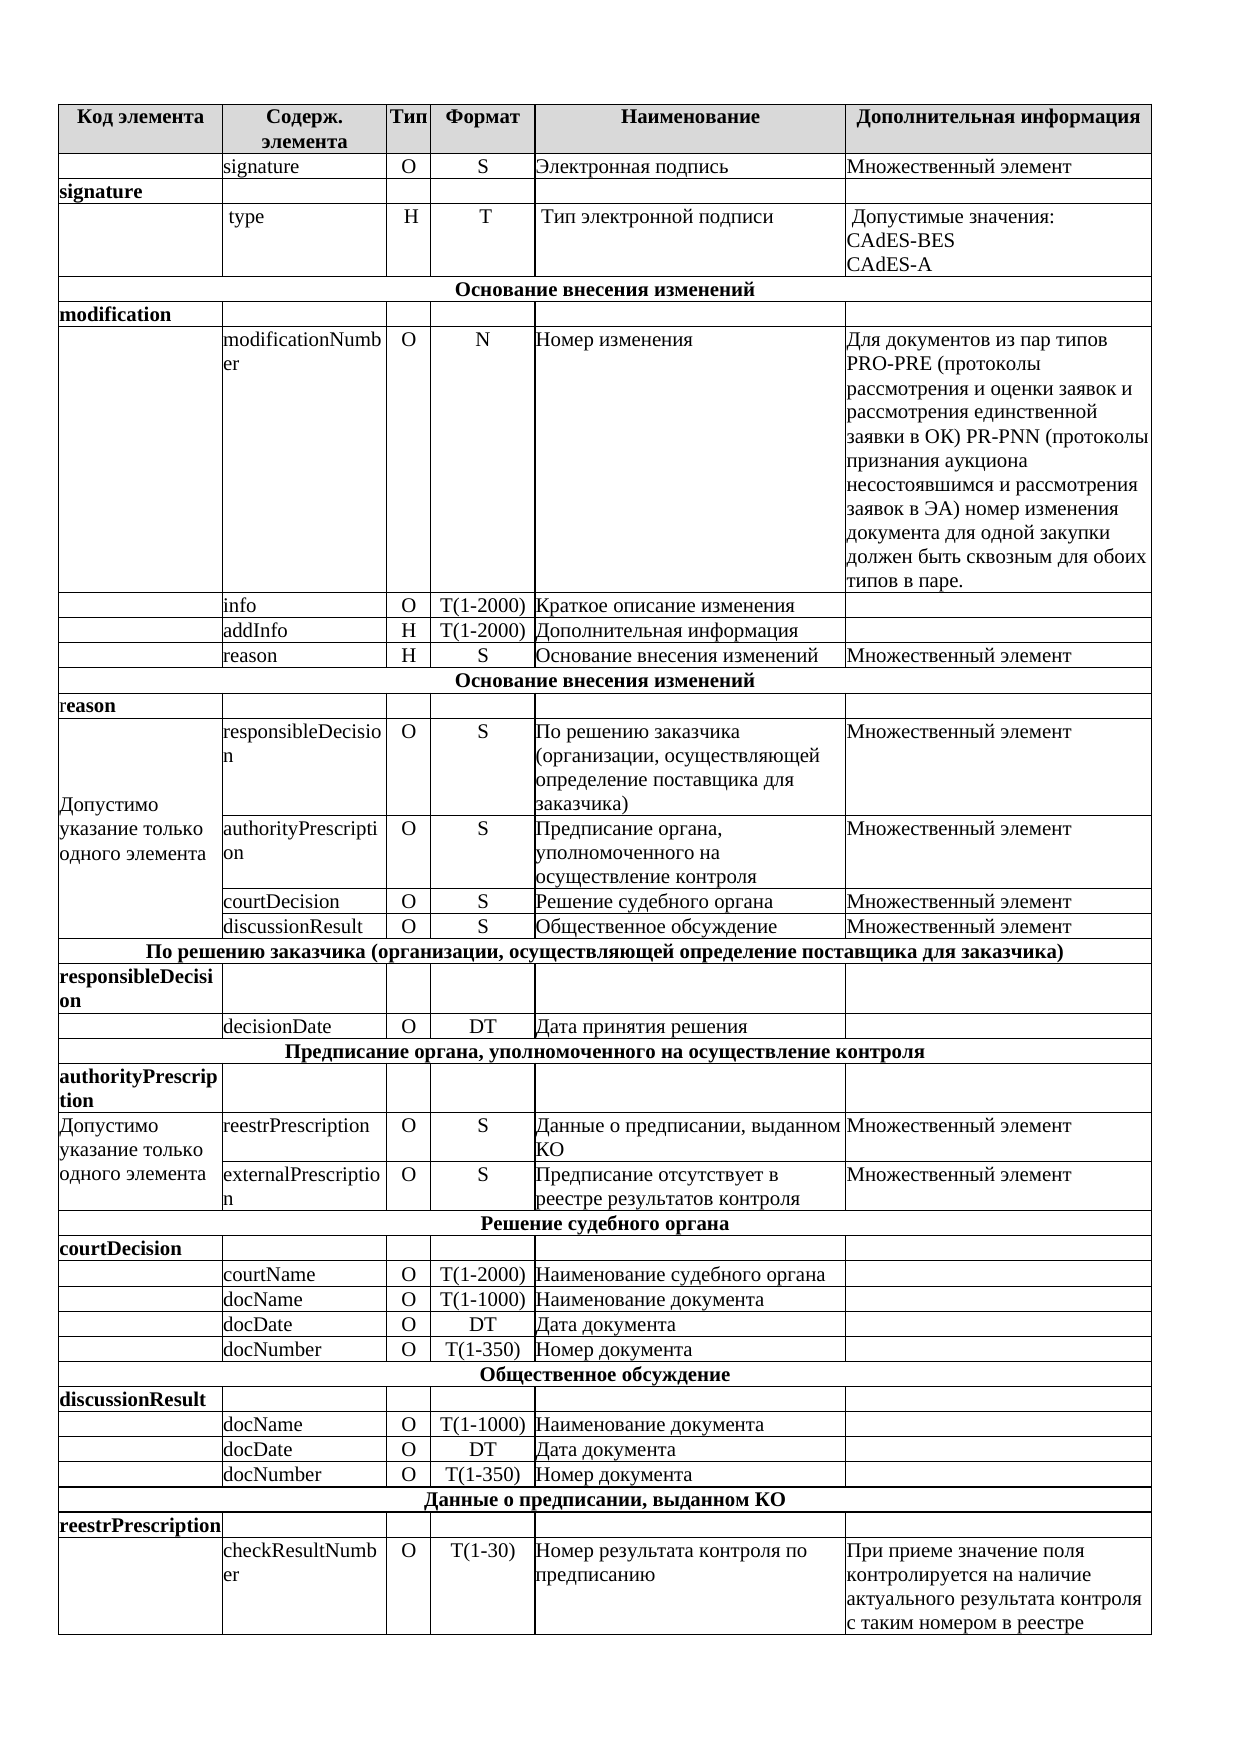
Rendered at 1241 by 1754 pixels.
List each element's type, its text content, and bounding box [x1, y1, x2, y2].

table_cell S [431, 1162, 534, 1210]
table_cell [846, 1387, 1151, 1411]
table_cell О [387, 1287, 430, 1311]
table_cell Т(1-350) [431, 1462, 534, 1486]
table_cell [59, 327, 222, 592]
table_cell [431, 694, 534, 717]
table_cell [59, 1462, 222, 1486]
table_cell Электронная подпись [536, 154, 845, 178]
table_cell [59, 1412, 222, 1436]
table_cell addInfo [223, 618, 386, 642]
table_header Дополнительная информация [846, 105, 1151, 153]
table_cell О [387, 1412, 430, 1436]
table_cell [59, 1261, 222, 1286]
table_cell [387, 1513, 430, 1537]
table_cell О [387, 327, 430, 592]
table_cell [846, 179, 1151, 203]
table_cell Предписание отсутствует в реестре результатов контроля [536, 1162, 845, 1210]
table_cell Основание внесения изменений [59, 668, 1151, 692]
table_cell О [387, 154, 430, 178]
table_cell Основание внесения изменений [536, 643, 845, 667]
table_cell [536, 694, 845, 717]
table_cell О [387, 1113, 430, 1161]
table_cell reason [223, 643, 386, 667]
table_cell S [431, 816, 534, 888]
table_cell Решение судебного органа [59, 1211, 1151, 1235]
table_cell [536, 179, 845, 203]
table_cell [846, 1337, 1151, 1361]
table_cell Т(1-30) [431, 1538, 534, 1634]
table_cell modificationNumber [223, 327, 386, 592]
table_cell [846, 1538, 1151, 1634]
table_cell [387, 1387, 430, 1411]
table_cell Множественный элемент [846, 914, 1151, 938]
table_cell [59, 1437, 222, 1461]
table_cell info [223, 593, 386, 617]
table_cell О [387, 1162, 430, 1210]
table_cell О [387, 1538, 430, 1634]
table_cell Множественный элемент [846, 154, 1151, 178]
table_cell docDate [223, 1312, 386, 1336]
table_cell [59, 204, 222, 276]
table_cell reason [59, 694, 222, 717]
table_cell Данные о предписании, выданном КО [59, 1488, 1151, 1511]
table_cell Множественный элемент [846, 816, 1151, 888]
table_cell [387, 179, 430, 203]
table_cell T(1-2000) [431, 1261, 534, 1286]
table_cell [846, 964, 1151, 1012]
table_cell [846, 1412, 1151, 1436]
table_cell [431, 302, 534, 326]
table_cell О [387, 1014, 430, 1038]
table_cell Наименование документа [536, 1412, 845, 1436]
table_cell [387, 1236, 430, 1260]
table_cell Дополнительная информация [536, 618, 845, 642]
table_cell Т(1-1000) [431, 1412, 534, 1436]
table_cell DT [431, 1312, 534, 1336]
table_cell [431, 1064, 534, 1112]
table_cell Допустимые значения: CAdES-BES CAdES-A [846, 204, 1151, 276]
table_cell [59, 593, 222, 617]
table_cell Предписание органа, уполномоченного на осуществление контроля [536, 816, 845, 888]
table_cell [59, 643, 222, 667]
table_cell О [387, 914, 430, 938]
table_cell [536, 302, 845, 326]
table_cell H [387, 204, 430, 276]
table_cell Допустимо указание только одного элемента [59, 1113, 222, 1210]
table_cell [431, 964, 534, 1012]
table_cell [846, 302, 1151, 326]
table_cell По решению заказчика (организации, осуществляющей определение поставщика для заказчика) [59, 939, 1151, 963]
table_cell О [387, 816, 430, 888]
table_cell [431, 1387, 534, 1411]
table_cell reestrPrescription [223, 1113, 386, 1161]
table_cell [536, 1538, 845, 1634]
table_cell [223, 694, 386, 717]
table_cell [223, 302, 386, 326]
table_cell S [431, 914, 534, 938]
table_cell [387, 302, 430, 326]
table_cell [846, 593, 1151, 617]
table_header Содерж. элемента [223, 105, 386, 153]
table_cell Номер документа [536, 1337, 845, 1361]
table_cell Т(1-350) [431, 1337, 534, 1361]
table_cell Номер изменения [536, 327, 845, 592]
table_cell [223, 964, 386, 1012]
table_cell Множественный элемент [846, 1113, 1151, 1161]
table_cell [59, 1337, 222, 1361]
table_cell [536, 1236, 845, 1260]
table_cell Номер документа [536, 1462, 845, 1486]
table_cell Н [387, 618, 430, 642]
table_cell Множественный элемент [846, 643, 1151, 667]
table_cell Т(1-1000) [431, 1287, 534, 1311]
table_cell [59, 1287, 222, 1311]
table_cell signature [223, 154, 386, 178]
table_cell courtDecision [59, 1236, 222, 1260]
table_cell [846, 1462, 1151, 1486]
table_cell discussionResult [223, 914, 386, 938]
table_cell [846, 1064, 1151, 1112]
table_cell [59, 1312, 222, 1336]
table_cell modification [59, 302, 222, 326]
table_cell О [387, 889, 430, 913]
table_cell [431, 179, 534, 203]
table_cell [59, 154, 222, 178]
table_cell T [431, 204, 534, 276]
table_cell Данные о предписании, выданном КО [536, 1113, 845, 1161]
table_cell Решение судебного органа [536, 889, 845, 913]
table_cell О [387, 719, 430, 815]
table_cell docName [223, 1287, 386, 1311]
table_cell Дата документа [536, 1437, 845, 1461]
table_cell S [431, 643, 534, 667]
table_cell Тип электронной подписи [536, 204, 845, 276]
table_cell [223, 179, 386, 203]
table_cell docName [223, 1412, 386, 1436]
table_cell Дата принятия решения [536, 1014, 845, 1038]
table_cell [223, 1064, 386, 1112]
table_cell О [387, 1312, 430, 1336]
table_cell [846, 1513, 1151, 1537]
table_cell [431, 1236, 534, 1260]
table_cell [846, 1312, 1151, 1336]
table_cell [536, 1513, 845, 1537]
table_cell О [387, 1437, 430, 1461]
table_cell Предписание органа, уполномоченного на осуществление контроля [59, 1039, 1151, 1063]
table_cell Для документов из пар типов PRO-PRE (протоколы рассмотрения и оценки заявок и рассмотрения единственной заявки в ОК) PR-PNN (протоколы признания аукциона несостоявшимся и рассмотрения заявок в ЭА) номер изменения документа для одной закупки должен быть сквозным для обоих типов в паре. [846, 327, 1151, 592]
table_cell О [387, 593, 430, 617]
table_cell responsibleDecision [223, 719, 386, 815]
table_cell signature [59, 179, 222, 203]
table_cell Краткое описание изменения [536, 593, 845, 617]
table_cell [387, 964, 430, 1012]
table_cell [387, 694, 430, 717]
table_cell type [223, 204, 386, 276]
table_cell [223, 1513, 386, 1537]
table_cell По решению заказчика (организации, осуществляющей определение поставщика для заказчика) [536, 719, 845, 815]
table_cell [536, 1064, 845, 1112]
table_cell docNumber [223, 1462, 386, 1486]
table_cell S [431, 889, 534, 913]
table_cell [387, 1064, 430, 1112]
table_cell checkResultNumber [223, 1538, 386, 1634]
table_cell [59, 1014, 222, 1038]
table_cell [846, 694, 1151, 717]
table_cell [846, 1287, 1151, 1311]
table_cell S [431, 719, 534, 815]
table_cell Н [387, 643, 430, 667]
table_cell S [431, 1113, 534, 1161]
table_cell Т(1-2000) [431, 618, 534, 642]
table_cell responsibleDecision [59, 964, 222, 1012]
table_cell [59, 618, 222, 642]
table_header Код элемента [59, 105, 222, 153]
table_cell [536, 964, 845, 1012]
table_cell [536, 1387, 845, 1411]
table_cell Множественный элемент [846, 889, 1151, 913]
table_cell [846, 1236, 1151, 1260]
table_header Тип [387, 105, 430, 153]
table_cell [431, 1513, 534, 1537]
table_header Формат [431, 105, 534, 153]
table_cell [846, 618, 1151, 642]
table_cell Допустимо указание только одного элемента [59, 719, 222, 938]
table_cell [223, 1387, 386, 1411]
table_cell Общественное обсуждение [536, 914, 845, 938]
table_cell DT [431, 1014, 534, 1038]
table_cell N [431, 327, 534, 592]
table_cell courtName [223, 1261, 386, 1286]
table_cell [846, 1437, 1151, 1461]
table_cell authorityPrescription [223, 816, 386, 888]
table_cell Множественный элемент [846, 1162, 1151, 1210]
table_cell docDate [223, 1437, 386, 1461]
table_cell S [431, 154, 534, 178]
table_cell О [387, 1261, 430, 1286]
table_cell Наименование документа [536, 1287, 845, 1311]
table_cell [846, 1014, 1151, 1038]
table_cell courtDecision [223, 889, 386, 913]
table_cell Дата документа [536, 1312, 845, 1336]
table_cell T(1-2000) [431, 593, 534, 617]
table_cell Наименование судебного органа [536, 1261, 845, 1286]
table_cell Основание внесения изменений [59, 277, 1151, 301]
table_cell reestrPrescription [59, 1513, 222, 1537]
table_cell externalPrescription [223, 1162, 386, 1210]
table_cell [223, 1236, 386, 1260]
table_cell [59, 1538, 222, 1634]
table_cell Множественный элемент [846, 719, 1151, 815]
table_cell О [387, 1337, 430, 1361]
table_cell discussionResult [59, 1387, 222, 1411]
table_cell authorityPrescription [59, 1064, 222, 1112]
table_cell docNumber [223, 1337, 386, 1361]
table_cell О [387, 1462, 430, 1486]
table_cell Общественное обсуждение [59, 1362, 1151, 1386]
table_cell [846, 1261, 1151, 1286]
table_cell decisionDate [223, 1014, 386, 1038]
table_cell DT [431, 1437, 534, 1461]
table_header Наименование [536, 105, 845, 153]
